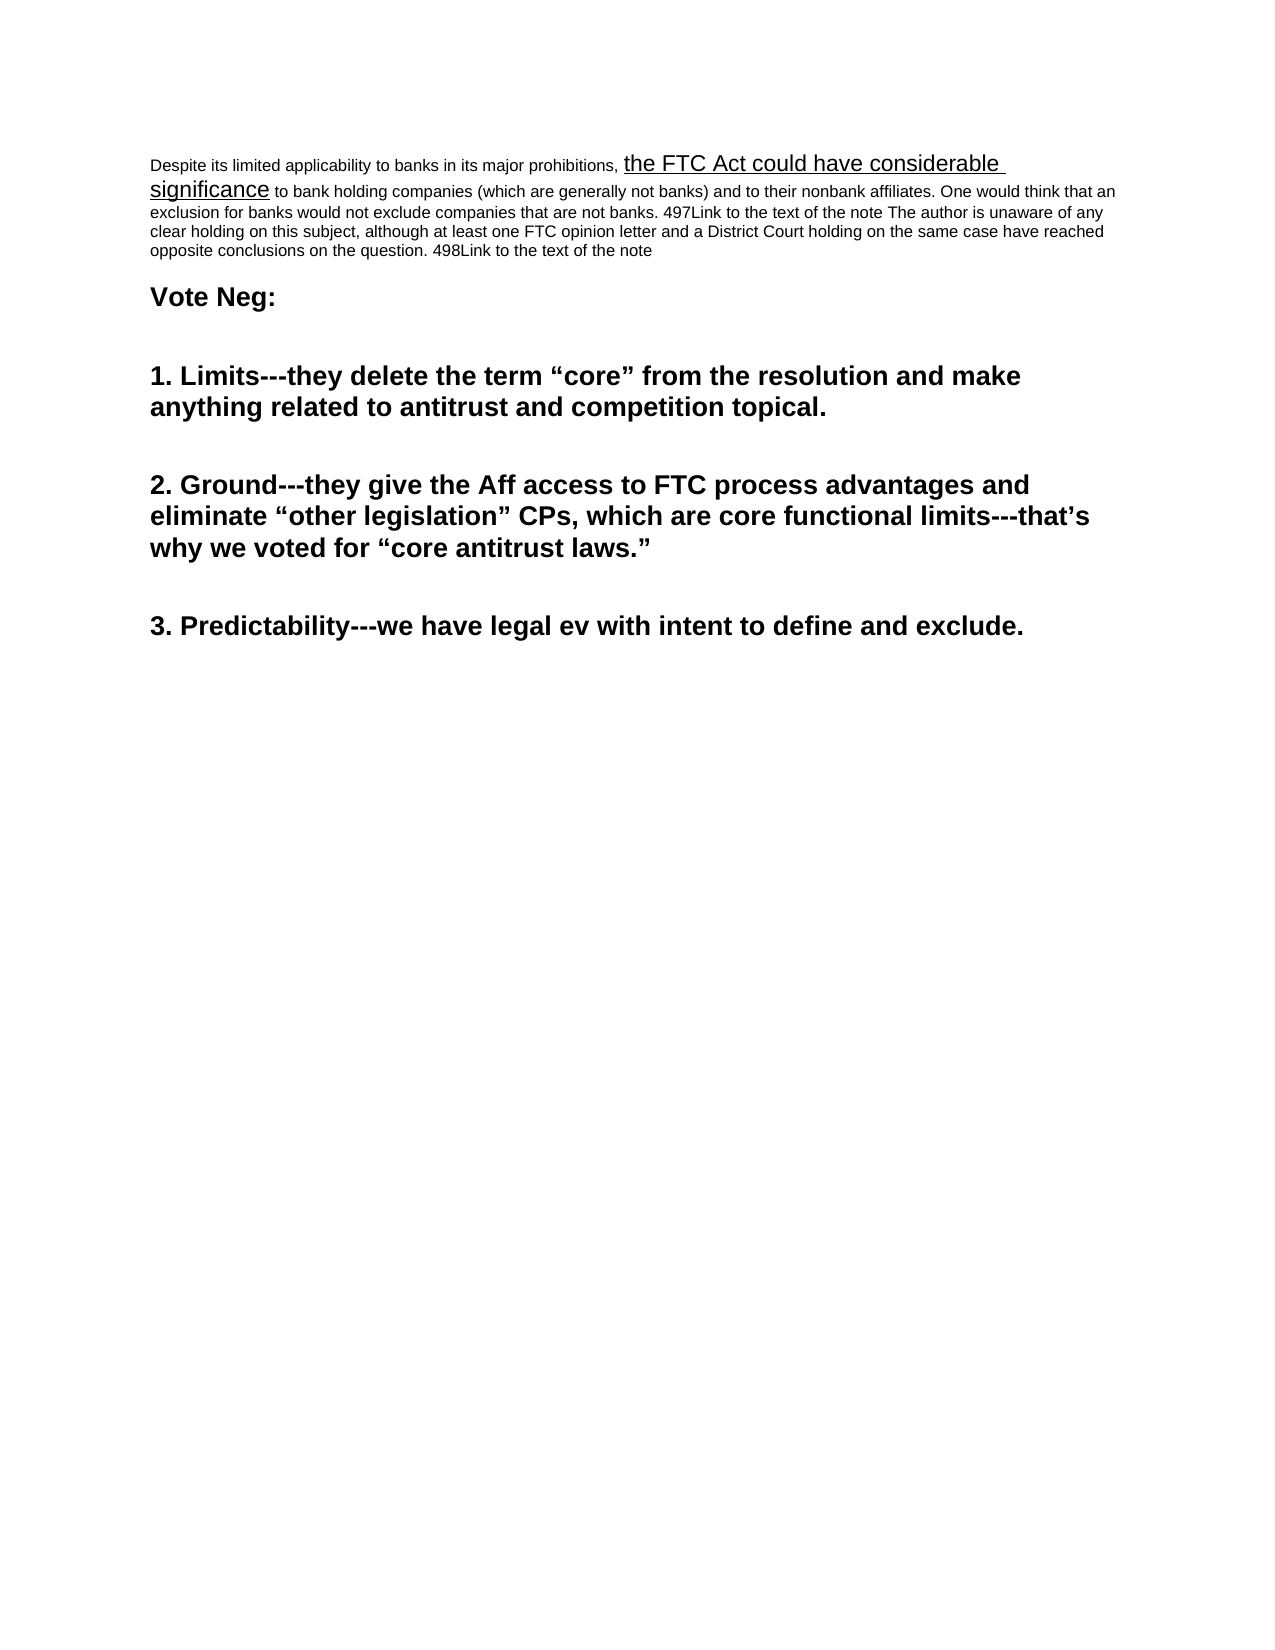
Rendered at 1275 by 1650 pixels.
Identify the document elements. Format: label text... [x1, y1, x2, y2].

text Despite its limited applicability to banks in its major prohibitions, the FTC Act could have considerable significance to bank holding companies (which are generally not banks) and to their nonbank affiliates. One would think that an exclusion for banks would not exclude companies that are not banks. 497Link to the text of the note The author is unaware of any clear holding on this subject, although at least one FTC opinion letter and a District Court holding on the same case have reached opposite conclusions on the question. 498Link to the text of the note [150, 150, 1125, 260]
subtitle 3. Predictability---we have legal ev with intent to define and exclude. [150, 610, 1125, 641]
subtitle Vote Neg: [150, 281, 1125, 312]
subtitle 1. Limits---they delete the term “core” from the resolution and make anything related to antitrust and competition topical. [150, 359, 1125, 422]
subtitle 2. Ground---they give the Aff access to FTC process advantages and eliminate “other legislation” CPs, which are core functional limits---that’s why we voted for “core antitrust laws.” [150, 469, 1125, 563]
